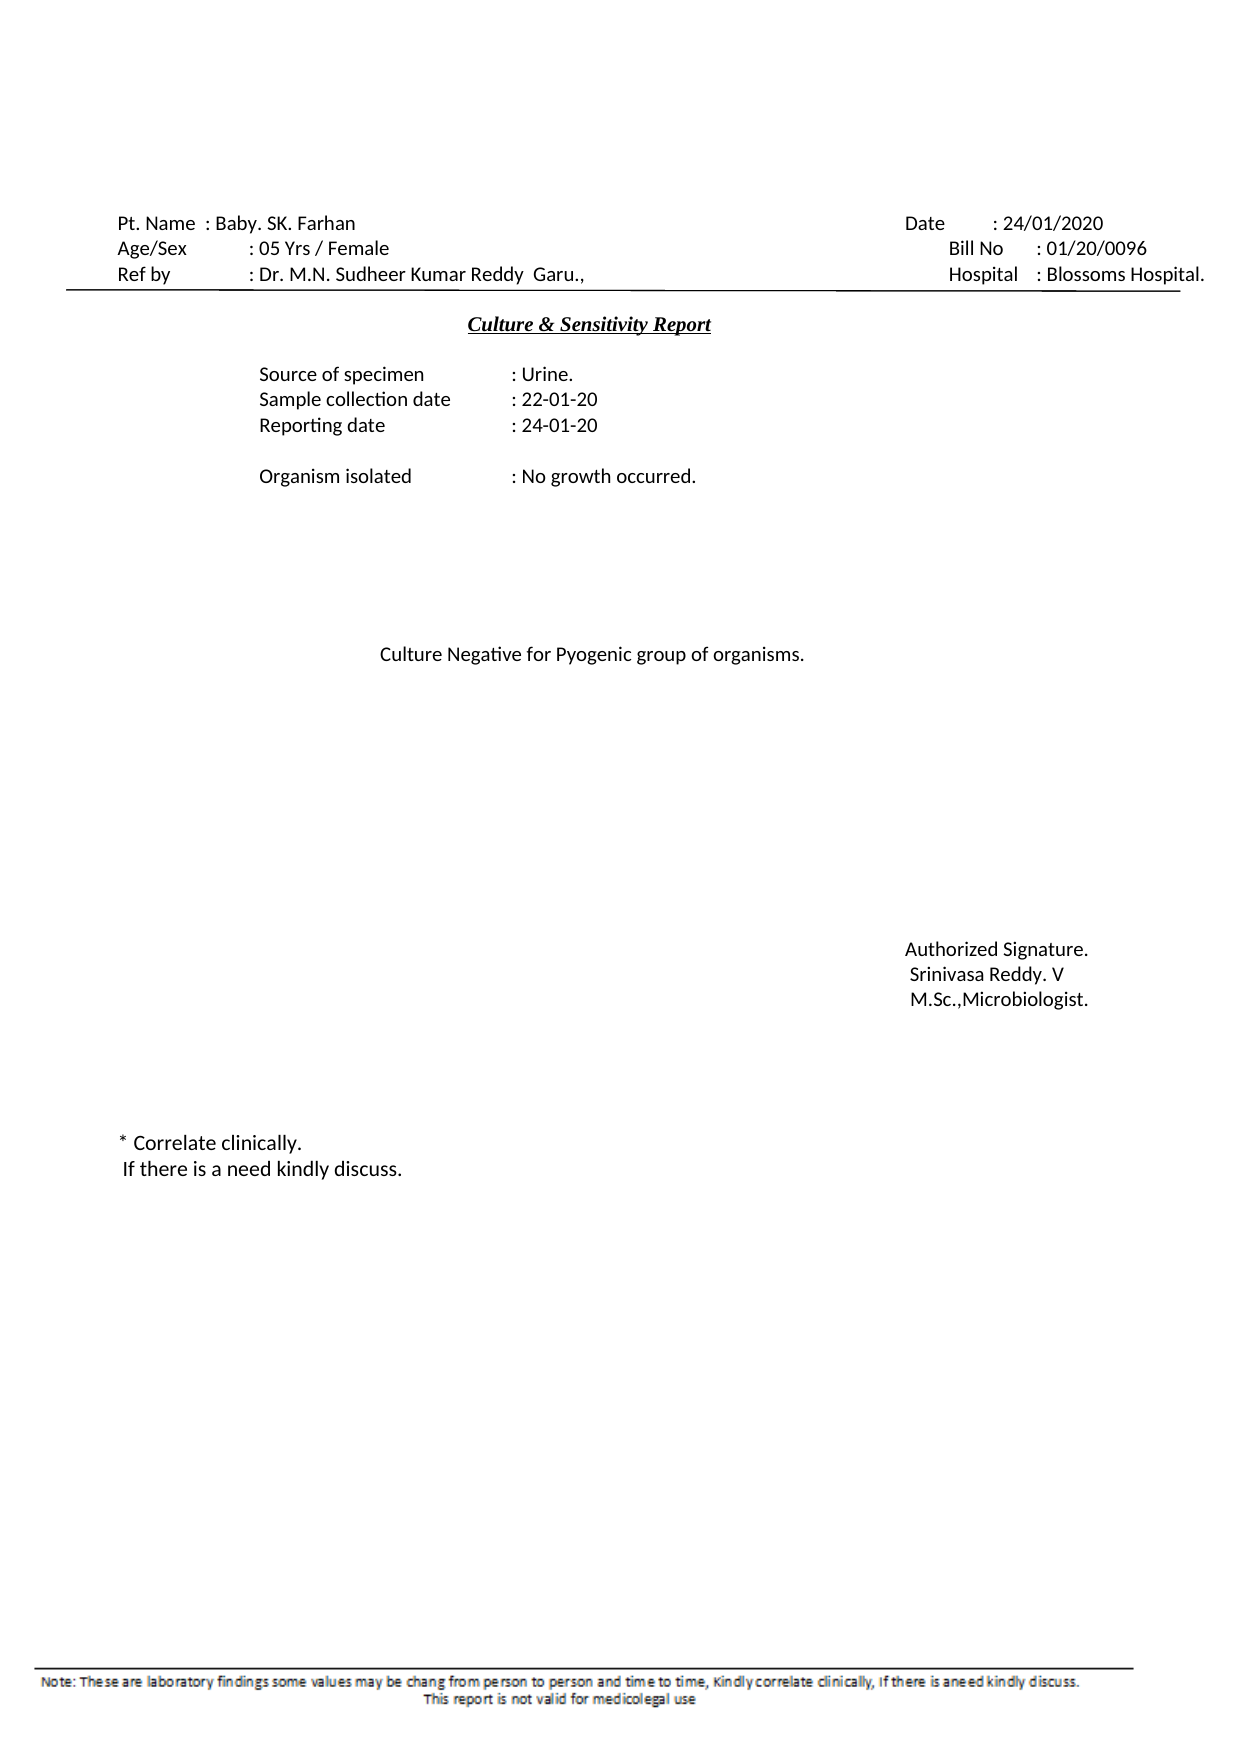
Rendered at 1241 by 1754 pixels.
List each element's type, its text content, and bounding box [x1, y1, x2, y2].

text Organism isolated : No growth occurred. [259, 463, 1210, 488]
text Ref by : Dr. M.N. Sudheer Kumar Reddy Garu., Hospital : Blossoms Hospital. [74, 261, 1210, 286]
text Culture Negative for Pyogenic group of organisms. [336, 641, 1210, 666]
text Culture & Sensitivity Report [424, 312, 1210, 336]
text M.Sc.,Microbiologist. [861, 987, 1210, 1012]
text Pt. Name : Baby. SK. Farhan Date : 24/01/2020 [74, 210, 1210, 235]
text Source of specimen : Urine. [259, 361, 1210, 387]
text If there is a need kindly discuss. [30, 1156, 1210, 1182]
picture [30, 1665, 1137, 1709]
text Age/Sex : 05 Yrs / Female Bill No : 01/20/0096 [74, 235, 1210, 261]
text * Correlate clinically. [74, 1129, 1210, 1156]
text Authorized Signature. [905, 936, 1210, 961]
text Reporting date : 24-01-20 [259, 412, 1210, 437]
text Sample collection date : 22-01-20 [259, 387, 1210, 412]
text Srinivasa Reddy. V [861, 961, 1210, 987]
